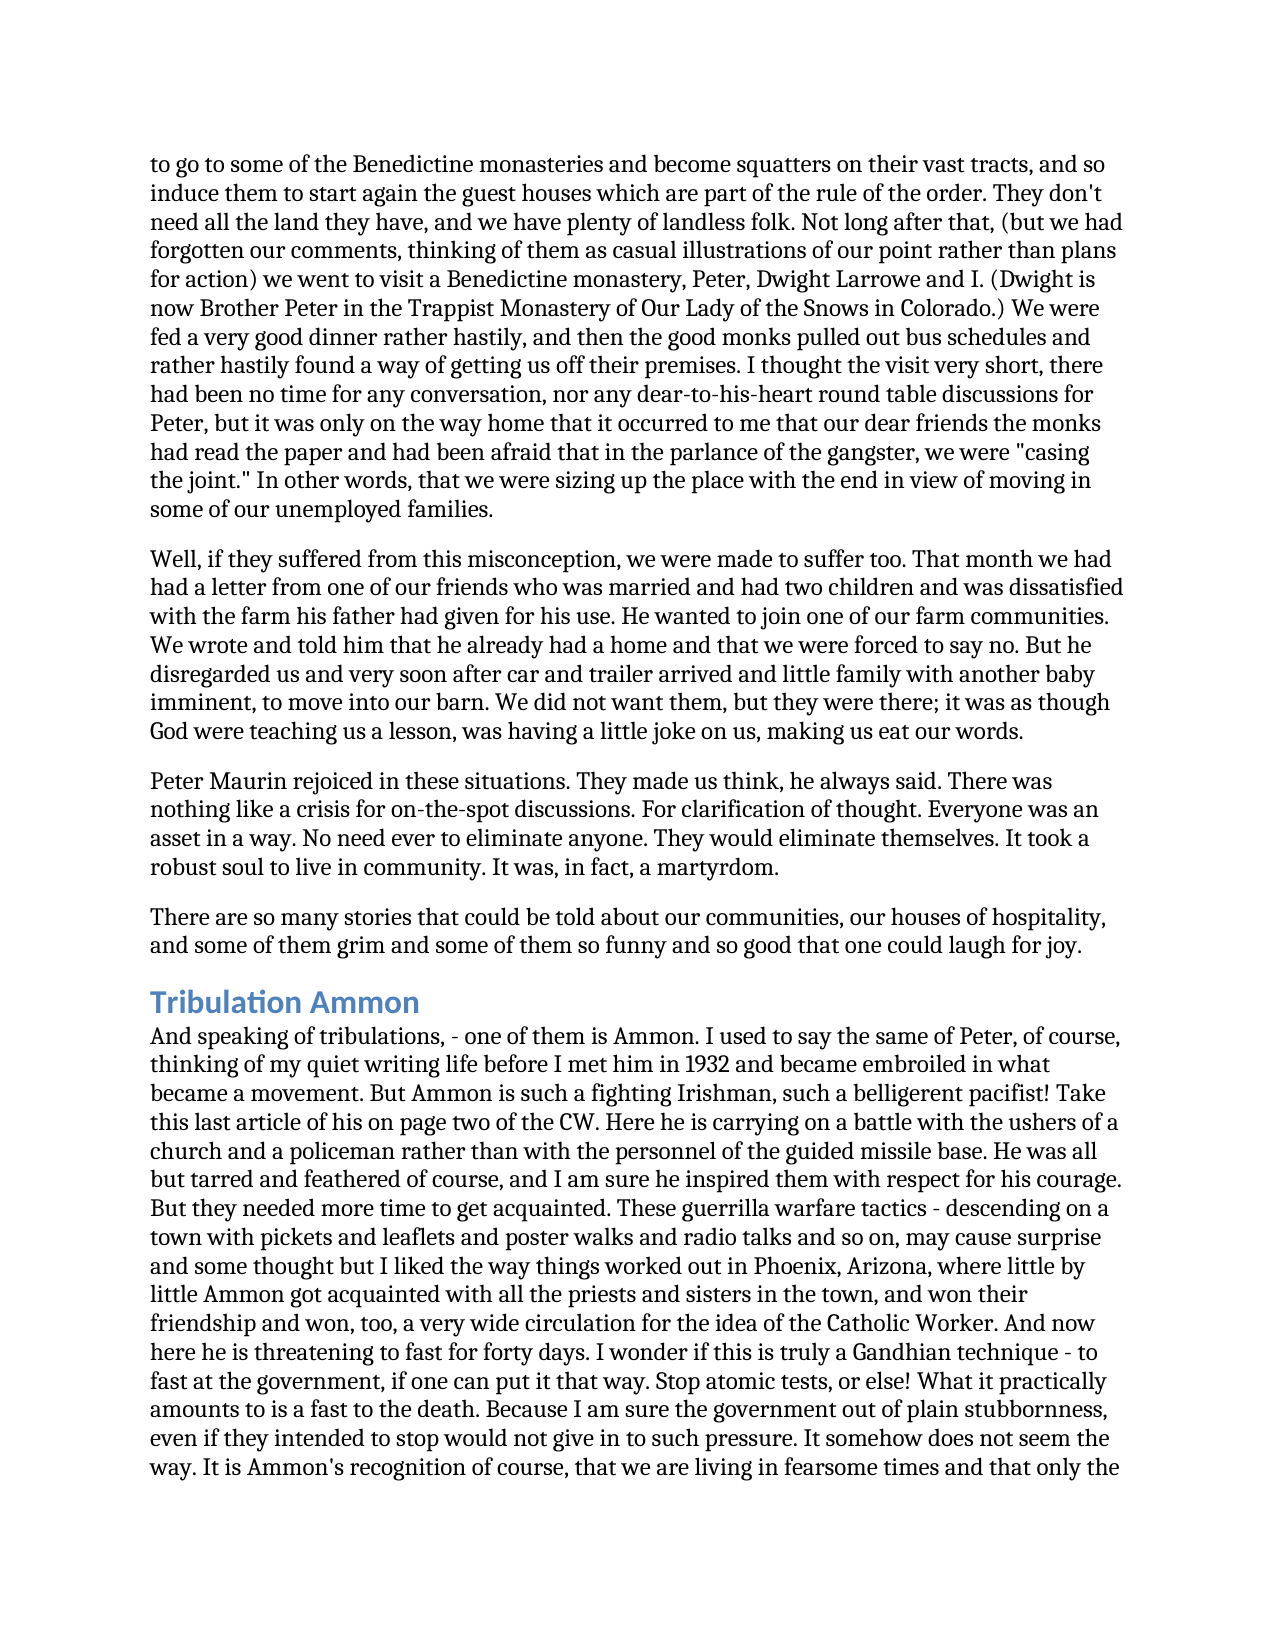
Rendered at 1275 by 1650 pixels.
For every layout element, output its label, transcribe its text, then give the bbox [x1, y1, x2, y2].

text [150, 1022, 1125, 1482]
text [150, 150, 1125, 524]
text Well, if they suffered from this misconception, we were made to suffer too. That month we had had a letter from one of our friends who was married and had two children and was dissatisfied with the farm his father had given for his use. He wanted to join one of our farm communities. We wrote and told him that he already had a home and that we were forced to say no. But he disregarded us and very soon after car and trailer arrived and little family with another baby imminent, to move into our barn. We did not want them, but they were there; it was as though God were teaching us a lesson, was having a little joke on us, making us eat our words. [150, 544, 1125, 746]
text Peter Maurin rejoiced in these situations. They made us think, he always said. There was nothing like a crisis for on-the-spot discussions. For clarification of thought. Everyone was an asset in a way. No need ever to eliminate anyone. They would eliminate themselves. It took a robust soul to live in community. It was, in fact, a martyrdom. [150, 767, 1125, 882]
subtitle Tribulation Ammon [150, 981, 1125, 1022]
text There are so many stories that could be told about our communities, our houses of hospitality, and some of them grim and some of them so funny and so good that one could laugh for joy. [150, 902, 1125, 960]
